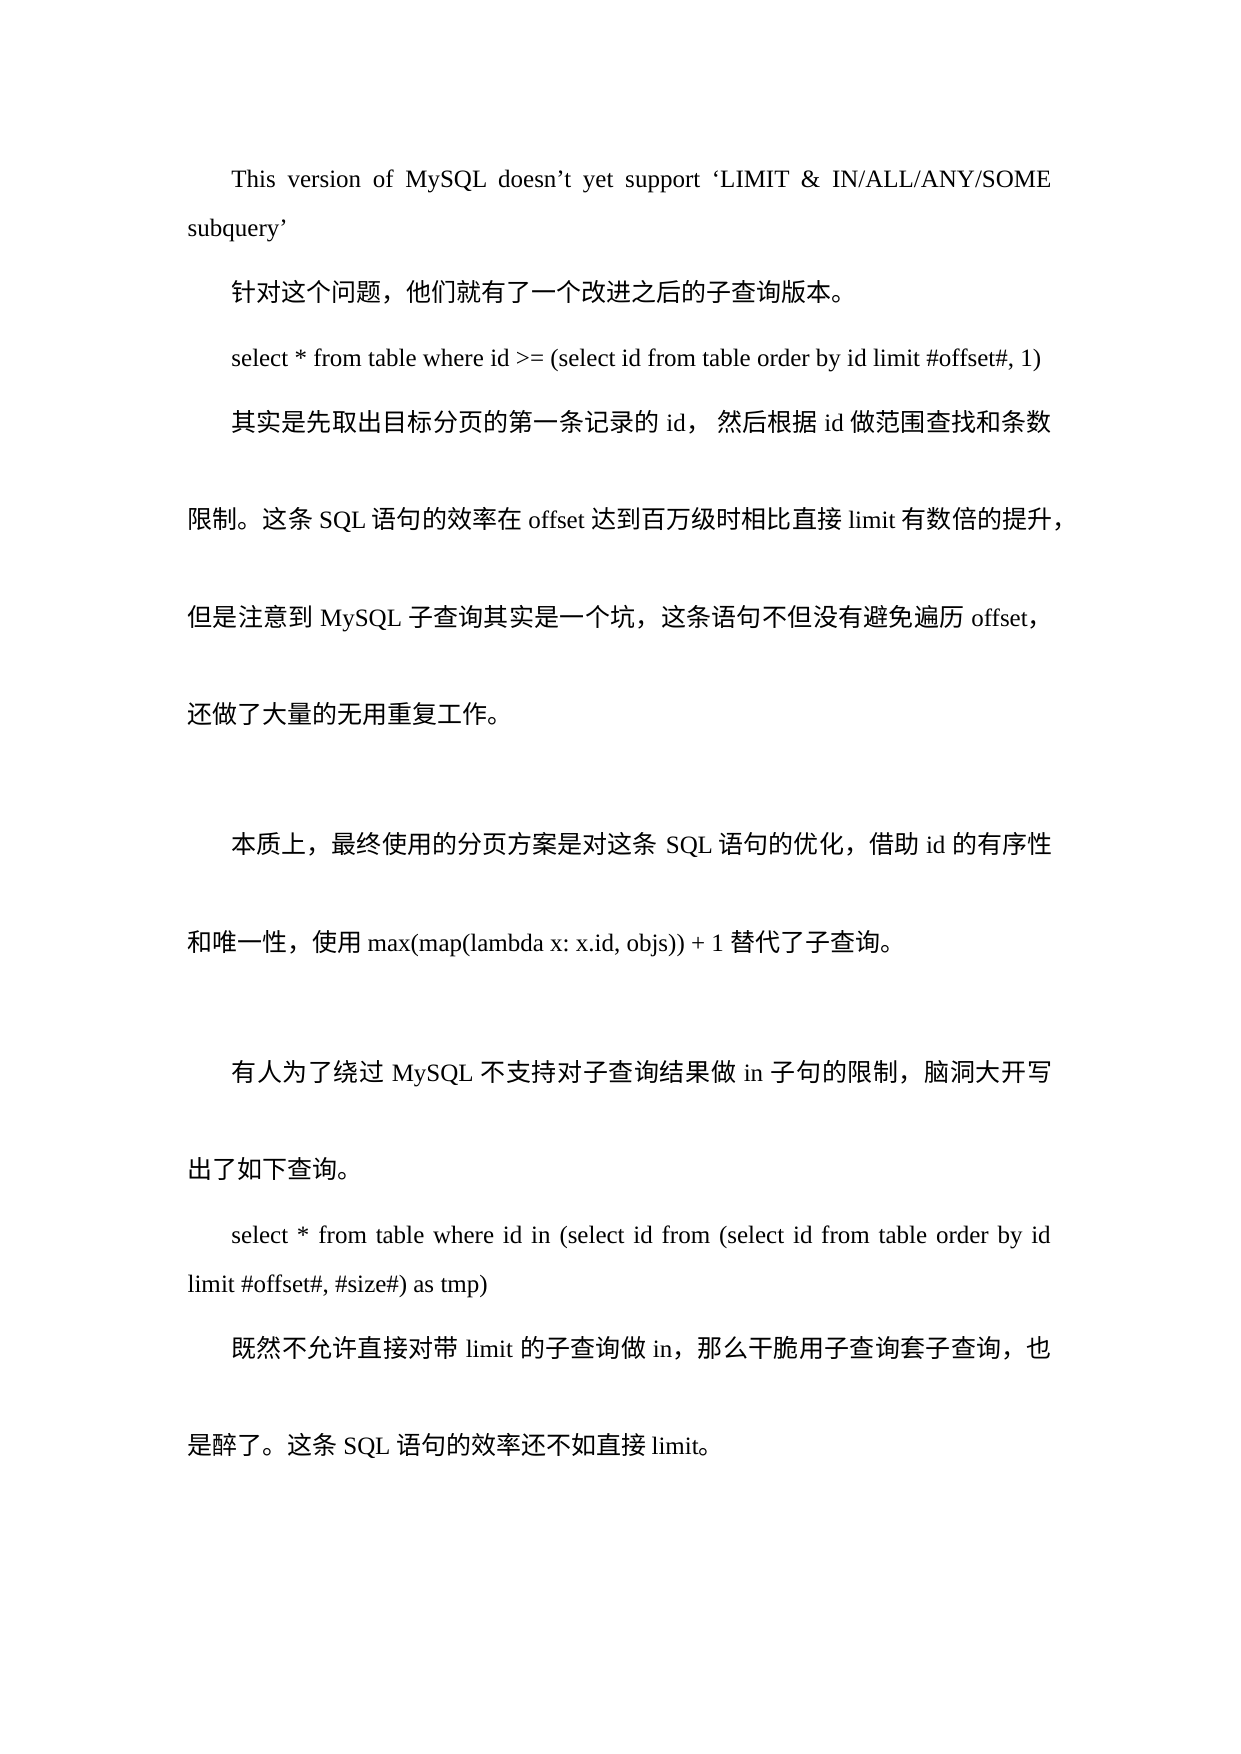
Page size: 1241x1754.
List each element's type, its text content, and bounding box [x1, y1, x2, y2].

text 其实是先取出目标分页的第一条记录的id， 然后根据 id 做范围查找和条数限制。这条 SQL 语句的效率在 offset 达到百万级时相比直接 limit 有数倍的提升，但是注意到 MySQL 子查询其实是一个坑，这条语句不但没有避免遍历 offset，还做了大量的无用重复工作。 [187, 388, 1053, 745]
text 既然不允许直接对带 limit 的子查询做 in，那么干脆用子查询套子查询，也是醉了。这条 SQL 语句的效率还不如直接 limit。 [187, 1314, 1053, 1476]
text 针对这个问题，他们就有了一个改进之后的子查询版本。 [187, 258, 1053, 323]
text 本质上，最终使用的分页方案是对这条 SQL 语句的优化，借助 id 的有序性和唯一性，使用max(map(lambda x: x.id, objs)) + 1 替代了子查询。 [187, 810, 1053, 973]
text 有人为了绕过 MySQL 不支持对子查询结果做 in 子句的限制，脑洞大开写出了如下查询。 [187, 1038, 1053, 1200]
text This version of MySQL doesn’t yet support ‘LIMIT & IN/ALL/ANY/SOME subquery’ [187, 162, 1053, 243]
text select * from table where id in (select id from (select id from table order by id limit #offset#, #size#) as tmp) [187, 1218, 1053, 1299]
text select * from table where id >= (select id from table order by id limit #offset#, 1) [187, 341, 1053, 373]
